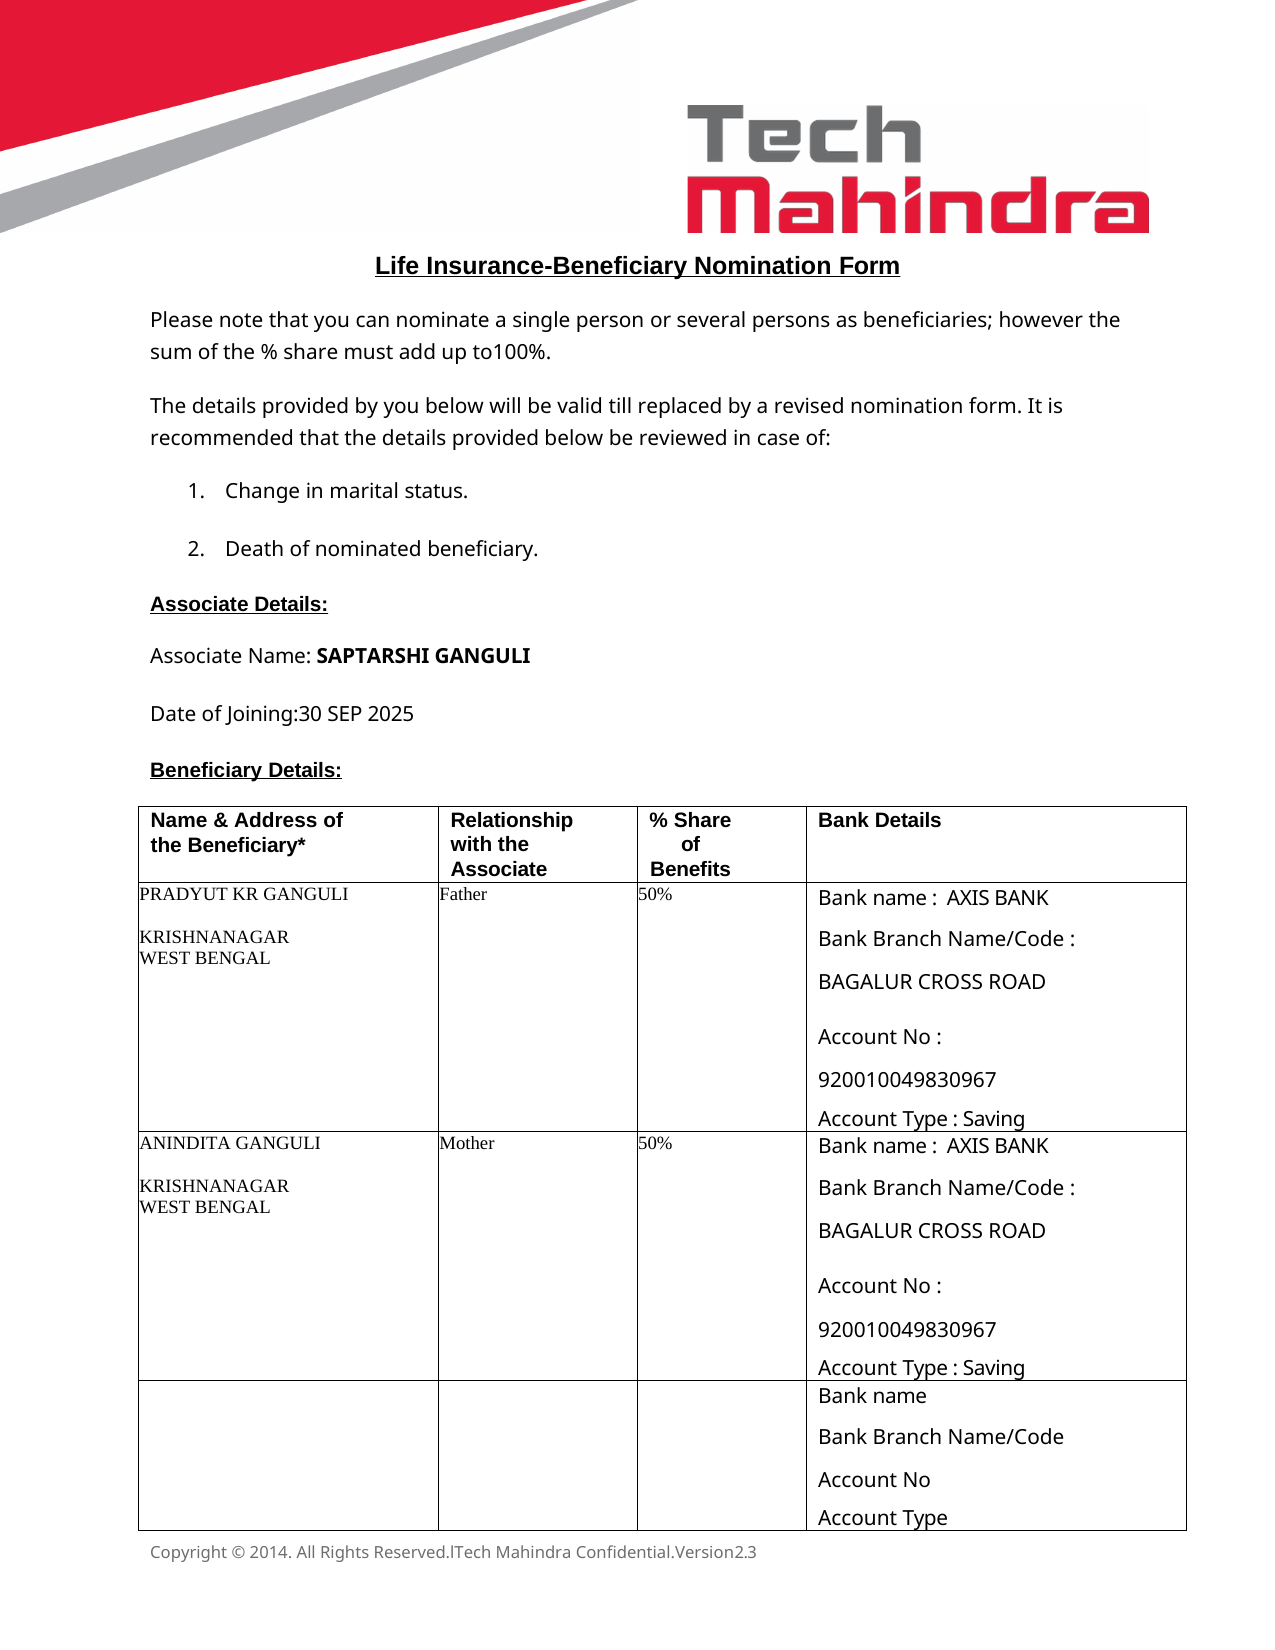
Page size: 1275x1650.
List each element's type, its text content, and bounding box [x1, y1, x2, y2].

text Associate Name: SAPTARSHI GANGULI [150, 642, 1198, 670]
table_header Name & Address of the Beneficiary* [139, 807, 438, 882]
table_cell Bank name Bank Branch Name/Code Account No Account Type [807, 1381, 1186, 1530]
table_header % Share of Benefits [638, 807, 806, 882]
text The details provided by you below will be valid till replaced by a revised nomination form. It is recommended that the details provided below be reviewed in case of: [150, 391, 1126, 452]
title Life Insurance-Beneficiary Nomination Form [127, 251, 1148, 279]
picture [687, 105, 1149, 233]
table_cell 50% [638, 1132, 806, 1380]
table_header Bank Details [807, 807, 1186, 882]
table_cell [638, 1381, 806, 1530]
table_cell Bank name : AXIS BANK Bank Branch Name/Code : BAGALUR CROSS ROAD Account No : 920010049830967 Account Type : Saving [807, 1132, 1186, 1380]
subtitle Associate Details: [150, 592, 1198, 616]
table_cell Father [439, 883, 637, 1131]
list Death of nominated beneficiary. [187, 534, 1198, 563]
text Please note that you can nominate a single person or several persons as beneficiaries; however the sum of the % share must add up to100%. [150, 305, 1126, 366]
text Date of Joining:30 SEP 2025 [150, 699, 1198, 728]
table_cell [139, 1381, 438, 1530]
list Change in marital status. [187, 477, 1198, 505]
subtitle Beneficiary Details: [150, 757, 1198, 781]
table_header Relationship with the Associate [439, 807, 637, 882]
table_cell Mother [439, 1132, 637, 1380]
table_cell ANINDITA GANGULI KRISHNANAGAR WEST BENGAL [139, 1132, 438, 1380]
table_cell 50% [638, 883, 806, 1131]
table_cell Bank name : AXIS BANK Bank Branch Name/Code : BAGALUR CROSS ROAD Account No : 920010049830967 Account Type : Saving [807, 883, 1186, 1131]
picture [0, 0, 639, 233]
table_cell PRADYUT KR GANGULI KRISHNANAGAR WEST BENGAL [139, 883, 438, 1131]
table_cell [439, 1381, 637, 1530]
